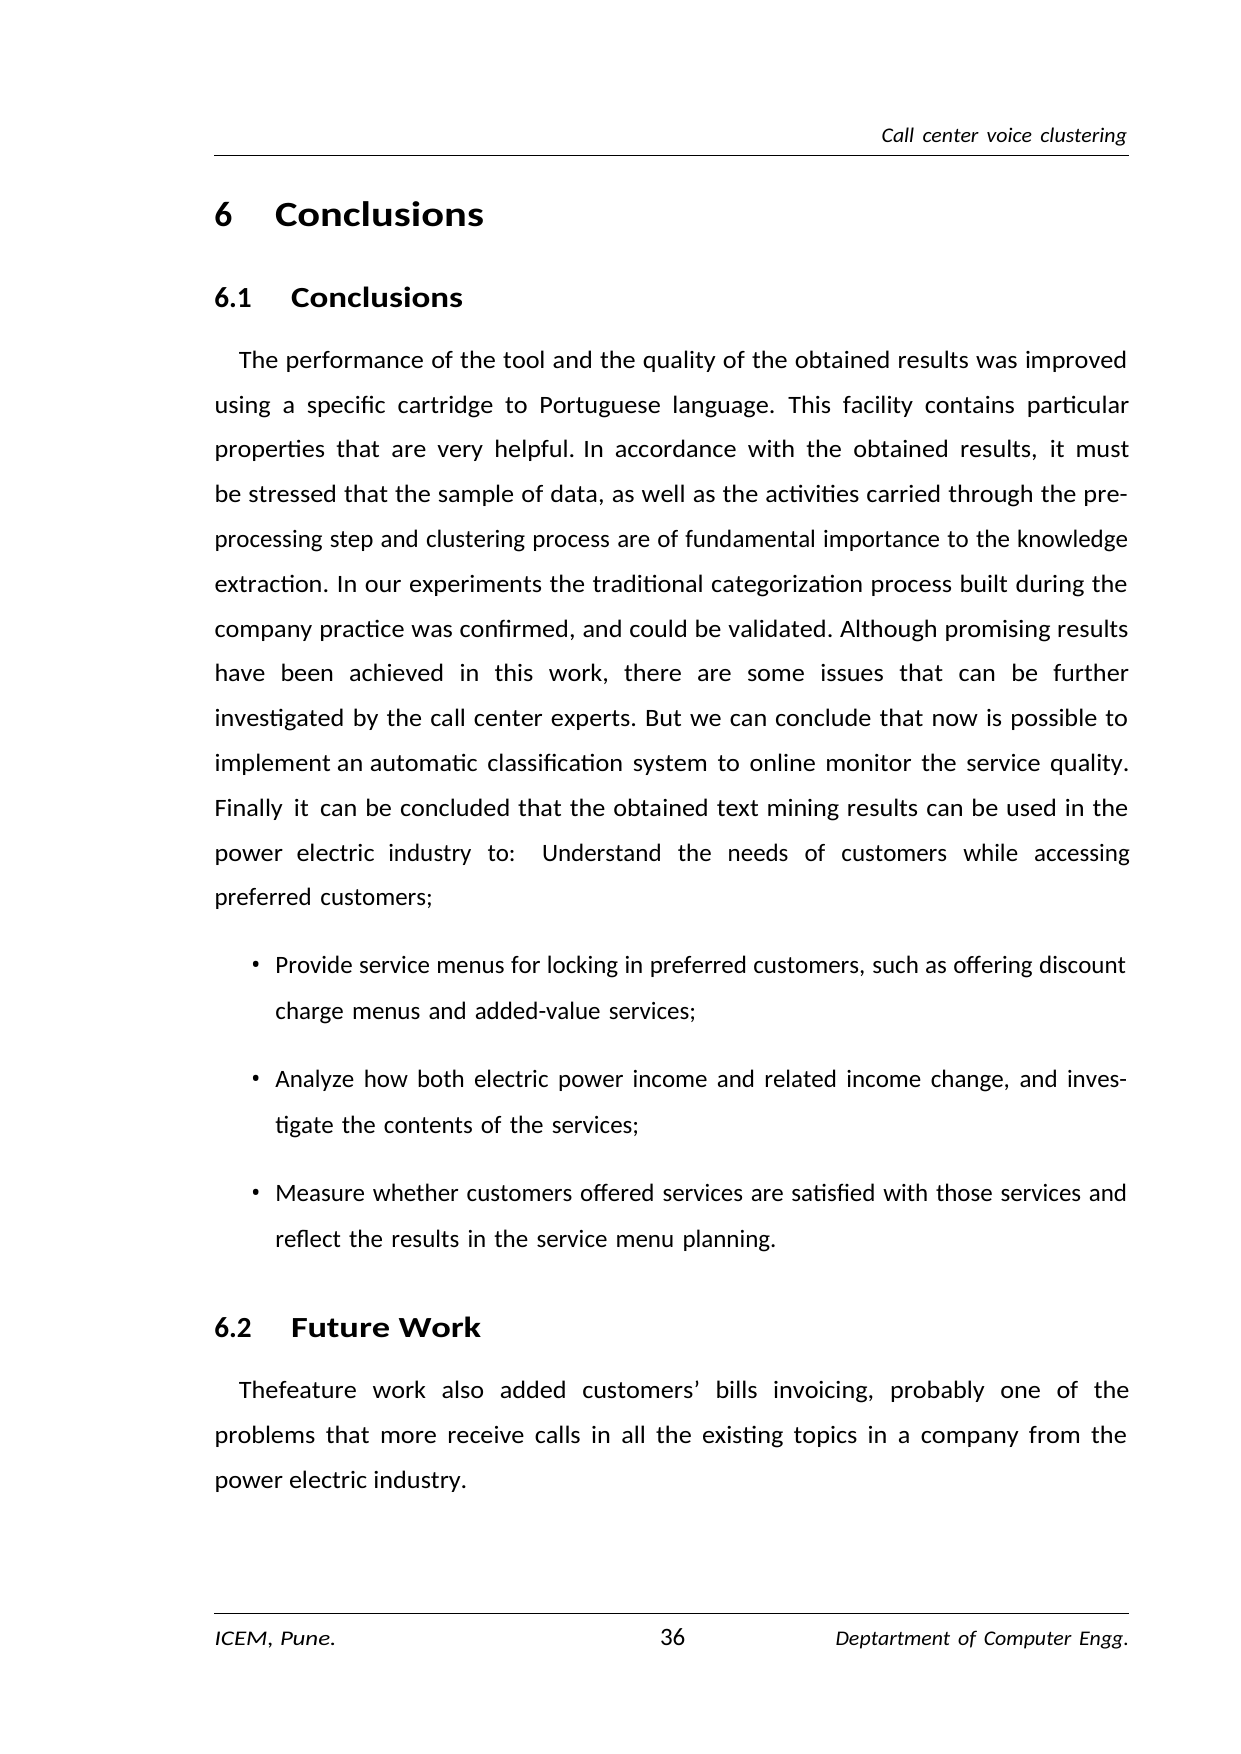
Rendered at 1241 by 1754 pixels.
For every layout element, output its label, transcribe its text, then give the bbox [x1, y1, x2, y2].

list Future Work [214, 1309, 1194, 1345]
text Thefeature work also added customers’ bills invoicing, probably one of the problems that more receive calls in all the existing topics in a company from the power electric industry. [214, 1375, 1129, 1495]
list Conclusions [214, 192, 1194, 235]
list Measure whether customers offered services are satisfied with those services and reflect the results in the service menu planning. [251, 1174, 1129, 1253]
text The performance of the tool and the quality of the obtained results was improved using a specific cartridge to Portuguese language. This facility contains particular properties that are very helpful. In accordance with the obtained results, it must be stressed that the sample of data, as well as the activities carried through the pre- processing step and clustering process are of fundamental importance to the knowledge extraction. In our experiments the traditional categorization process built during the company practice was confirmed, and could be validated. Although promising results have been achieved in this work, there are some issues that can be further investigated by the call center experts. But we can conclude that now is possible to implement an automatic classification system to online monitor the service quality. Finally it can be concluded that the obtained text mining results can be used in the power electric industry to: Understand the needs of customers while accessing preferred customers; [214, 344, 1129, 912]
list Conclusions [214, 279, 1194, 314]
list Provide service menus for locking in preferred customers, such as offering discount charge menus and added-value services; [251, 947, 1129, 1026]
list Analyze how both electric power income and related income change, and inves- tigate the contents of the services; [251, 1061, 1129, 1139]
